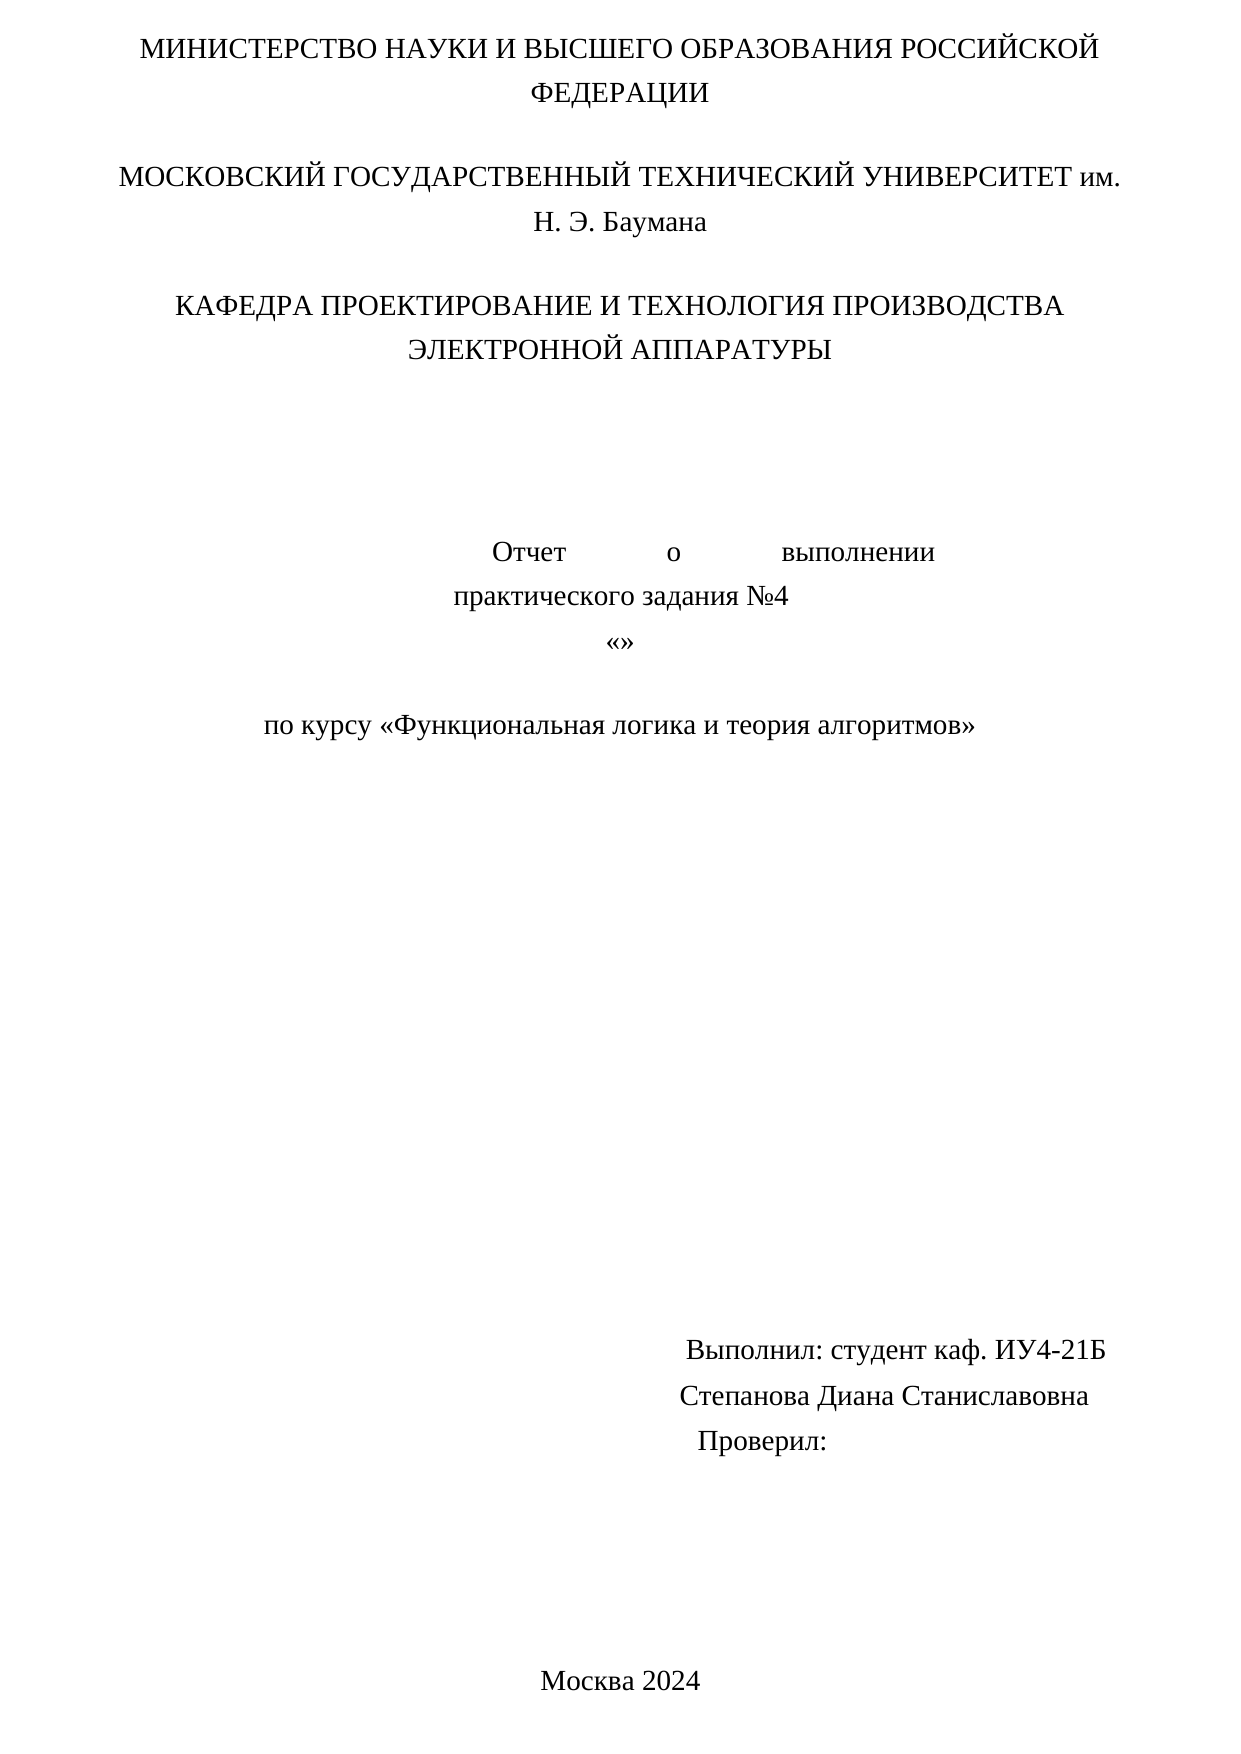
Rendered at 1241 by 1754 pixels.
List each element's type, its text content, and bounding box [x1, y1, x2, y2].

text Степанова Диана Станиславовна [29, 1378, 1218, 1411]
text МИНИСТЕРСТВО НАУКИ И ВЫСШЕГО ОБРАЗОВАНИЯ РОССИЙСКОЙ [29, 31, 1210, 64]
text «» [29, 623, 1211, 656]
text ФЕДЕРАЦИИ [29, 75, 1210, 109]
text Н. Э. Баумана [29, 204, 1210, 237]
text МОСКОВСКИЙ ГОСУДАРСТВЕННЫЙ ТЕХНИЧЕСКИЙ УНИВЕРСИТЕТ им. [29, 159, 1210, 193]
text КАФЕДРА ПРОЕКТИРОВАНИЕ И ТЕХНОЛОГИЯ ПРОИЗВОДСТВА [29, 288, 1210, 321]
text Выполнил: студент каф. ИУ4-21Б [29, 1332, 1218, 1366]
text по курсу «Функциональная логика и теория алгоритмов» [29, 707, 1210, 740]
text Отчет о выполнении практического задания №4 [453, 534, 935, 612]
text Проверил: [252, 1423, 1200, 1457]
text ЭЛЕКТРОННОЙ АППАРАТУРЫ [29, 332, 1210, 366]
text Москва 2024 [29, 1663, 1211, 1697]
